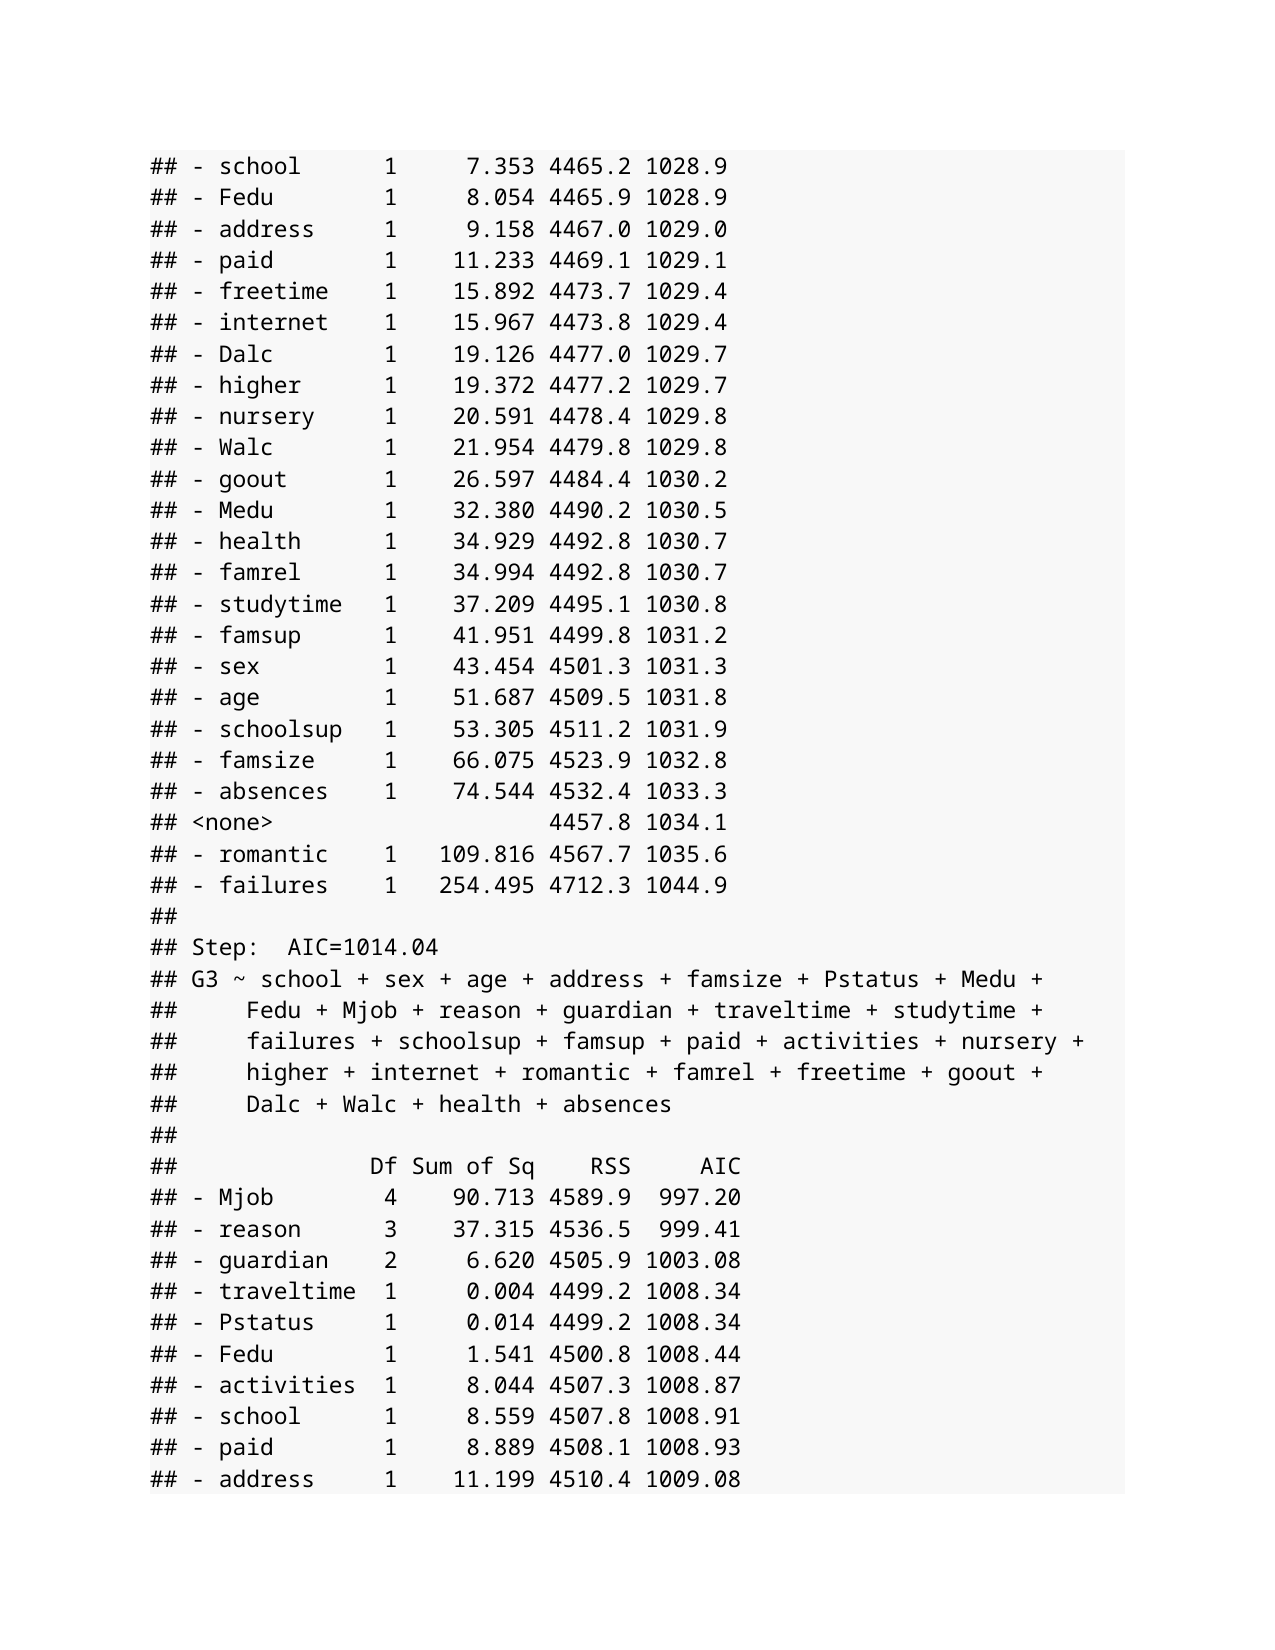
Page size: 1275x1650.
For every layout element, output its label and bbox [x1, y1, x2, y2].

text [150, 150, 1125, 1494]
